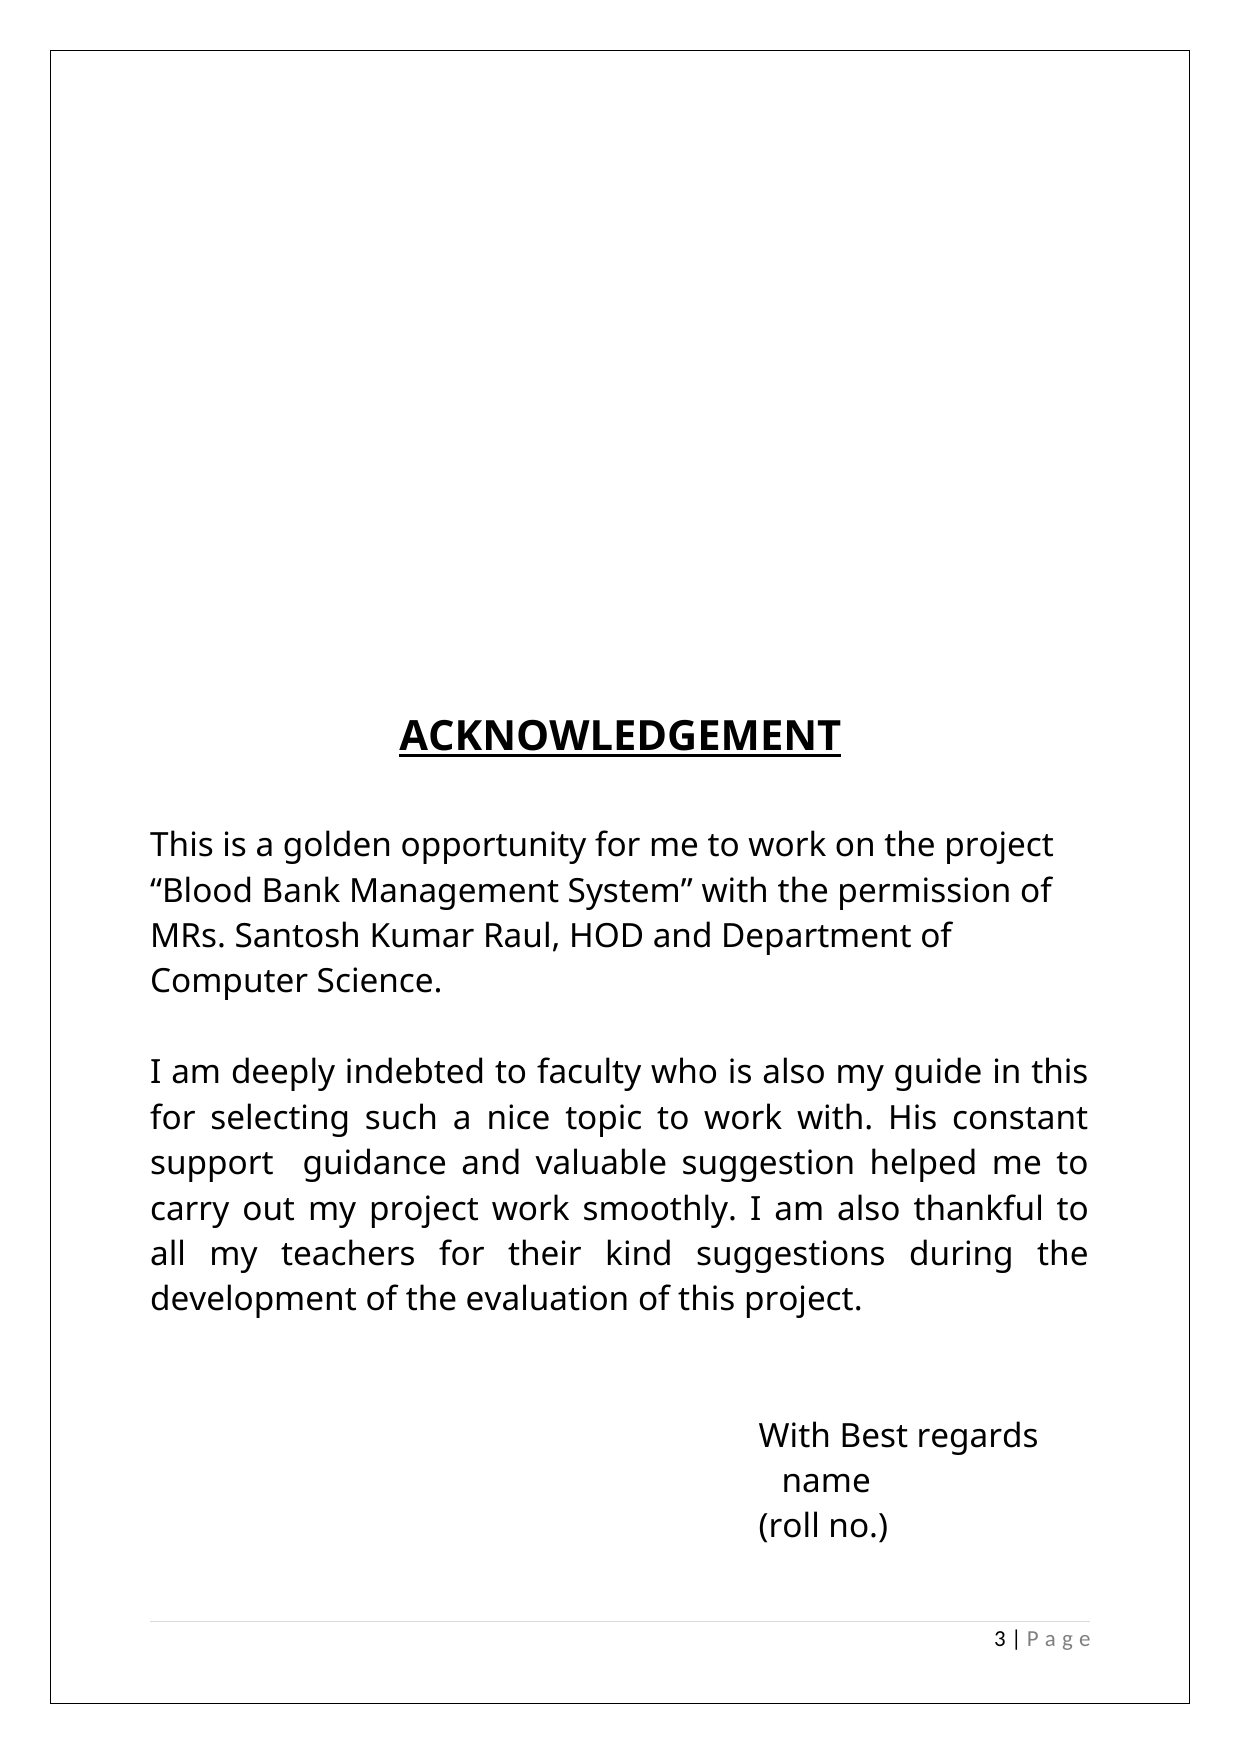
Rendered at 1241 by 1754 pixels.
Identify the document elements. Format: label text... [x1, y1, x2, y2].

text I am deeply indebted to faculty who is also my guide in this for selecting such a nice topic to work with. His constant support guidance and valuable suggestion helped me to carry out my project work smoothly. I am also thankful to all my teachers for their kind suggestions during the development of the evaluation of this project. [150, 1048, 1090, 1321]
text name [150, 1457, 1090, 1502]
text ACKNOWLEDGEMENT [150, 706, 1090, 763]
text This is a golden opportunity for me to work on the project “Blood Bank Management System” with the permission of MRs. Santosh Kumar Raul, HOD and Department of Computer Science. [150, 821, 1090, 1003]
text With Best regards [150, 1411, 1090, 1457]
text (roll no.) [675, 1502, 1090, 1548]
